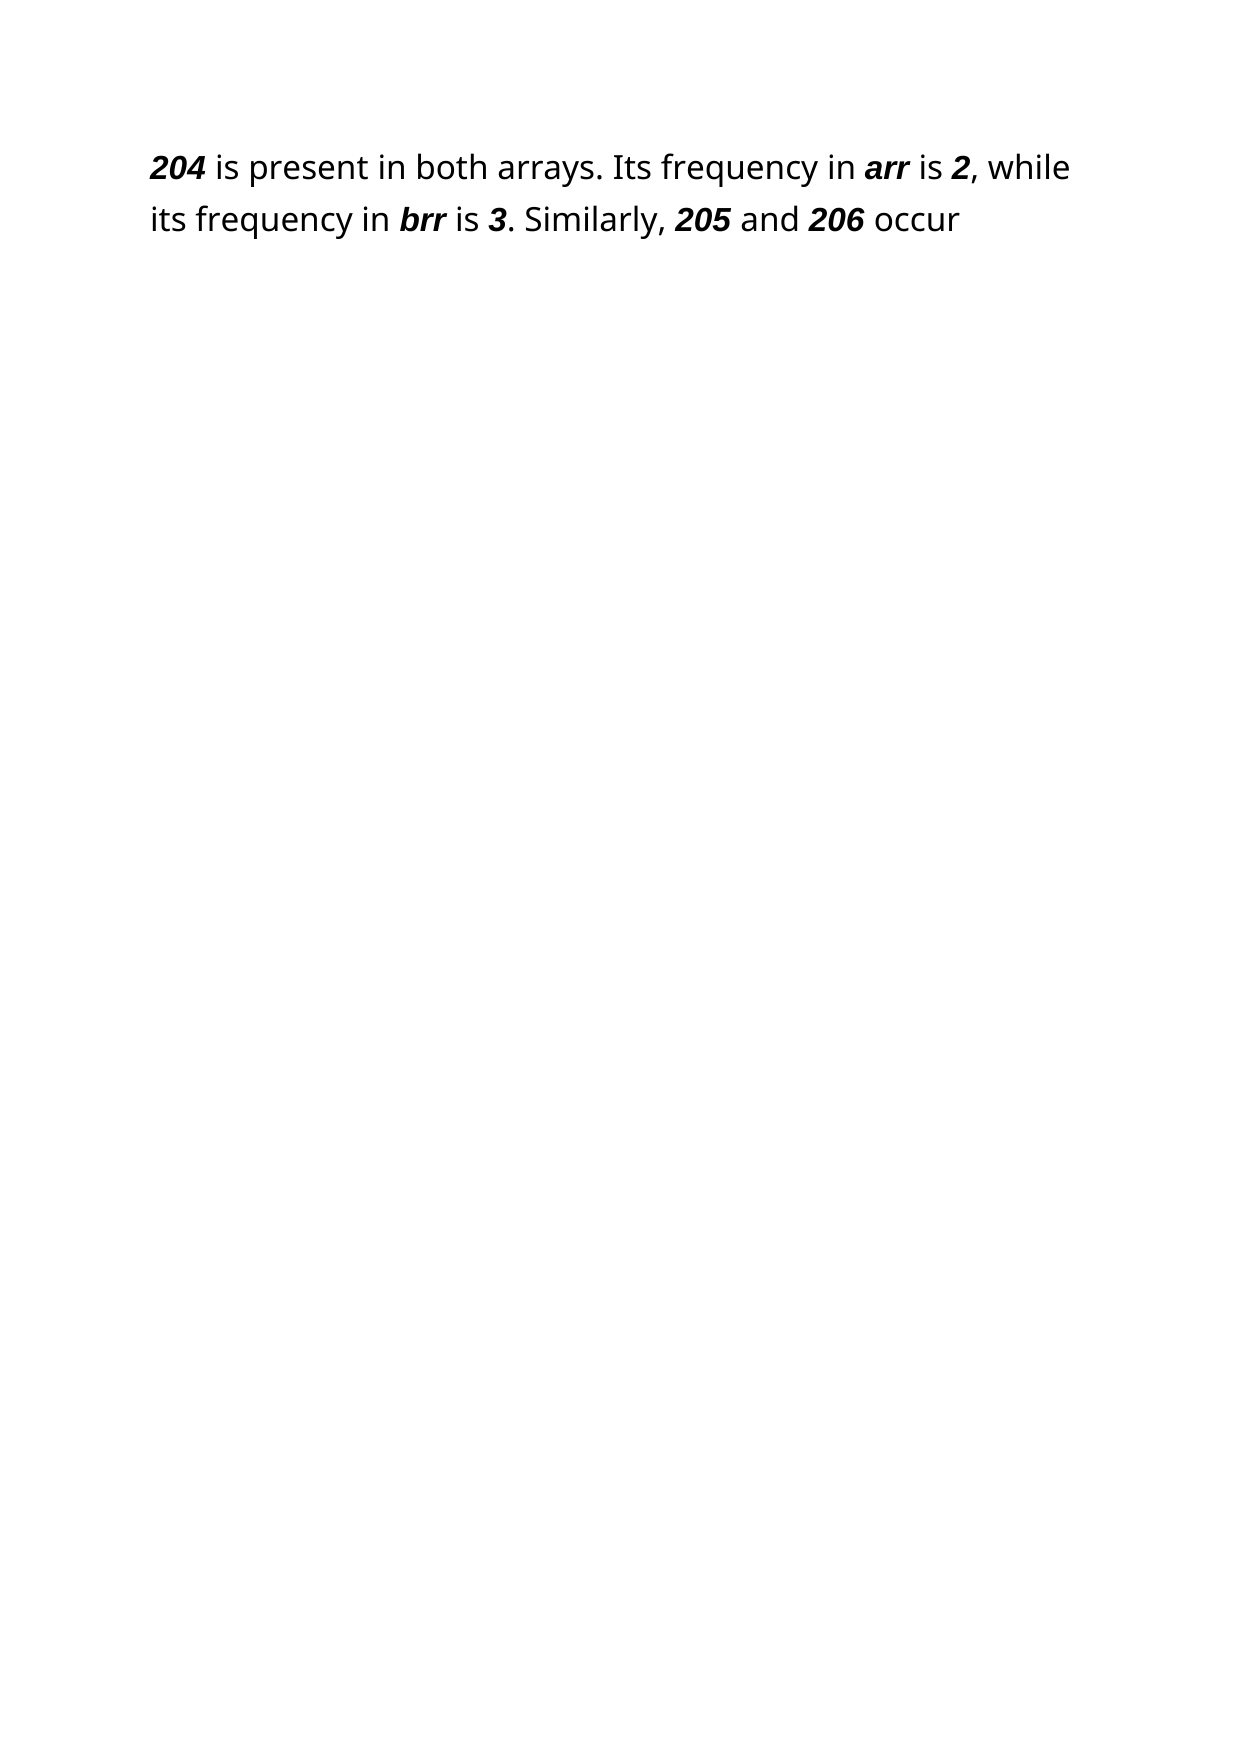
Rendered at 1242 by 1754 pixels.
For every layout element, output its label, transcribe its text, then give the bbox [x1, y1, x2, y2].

text 204 is present in both arrays. Its frequency in arr is 2, while its frequency in brr is 3. Similarly, 205 and 206 occur [150, 144, 1094, 241]
